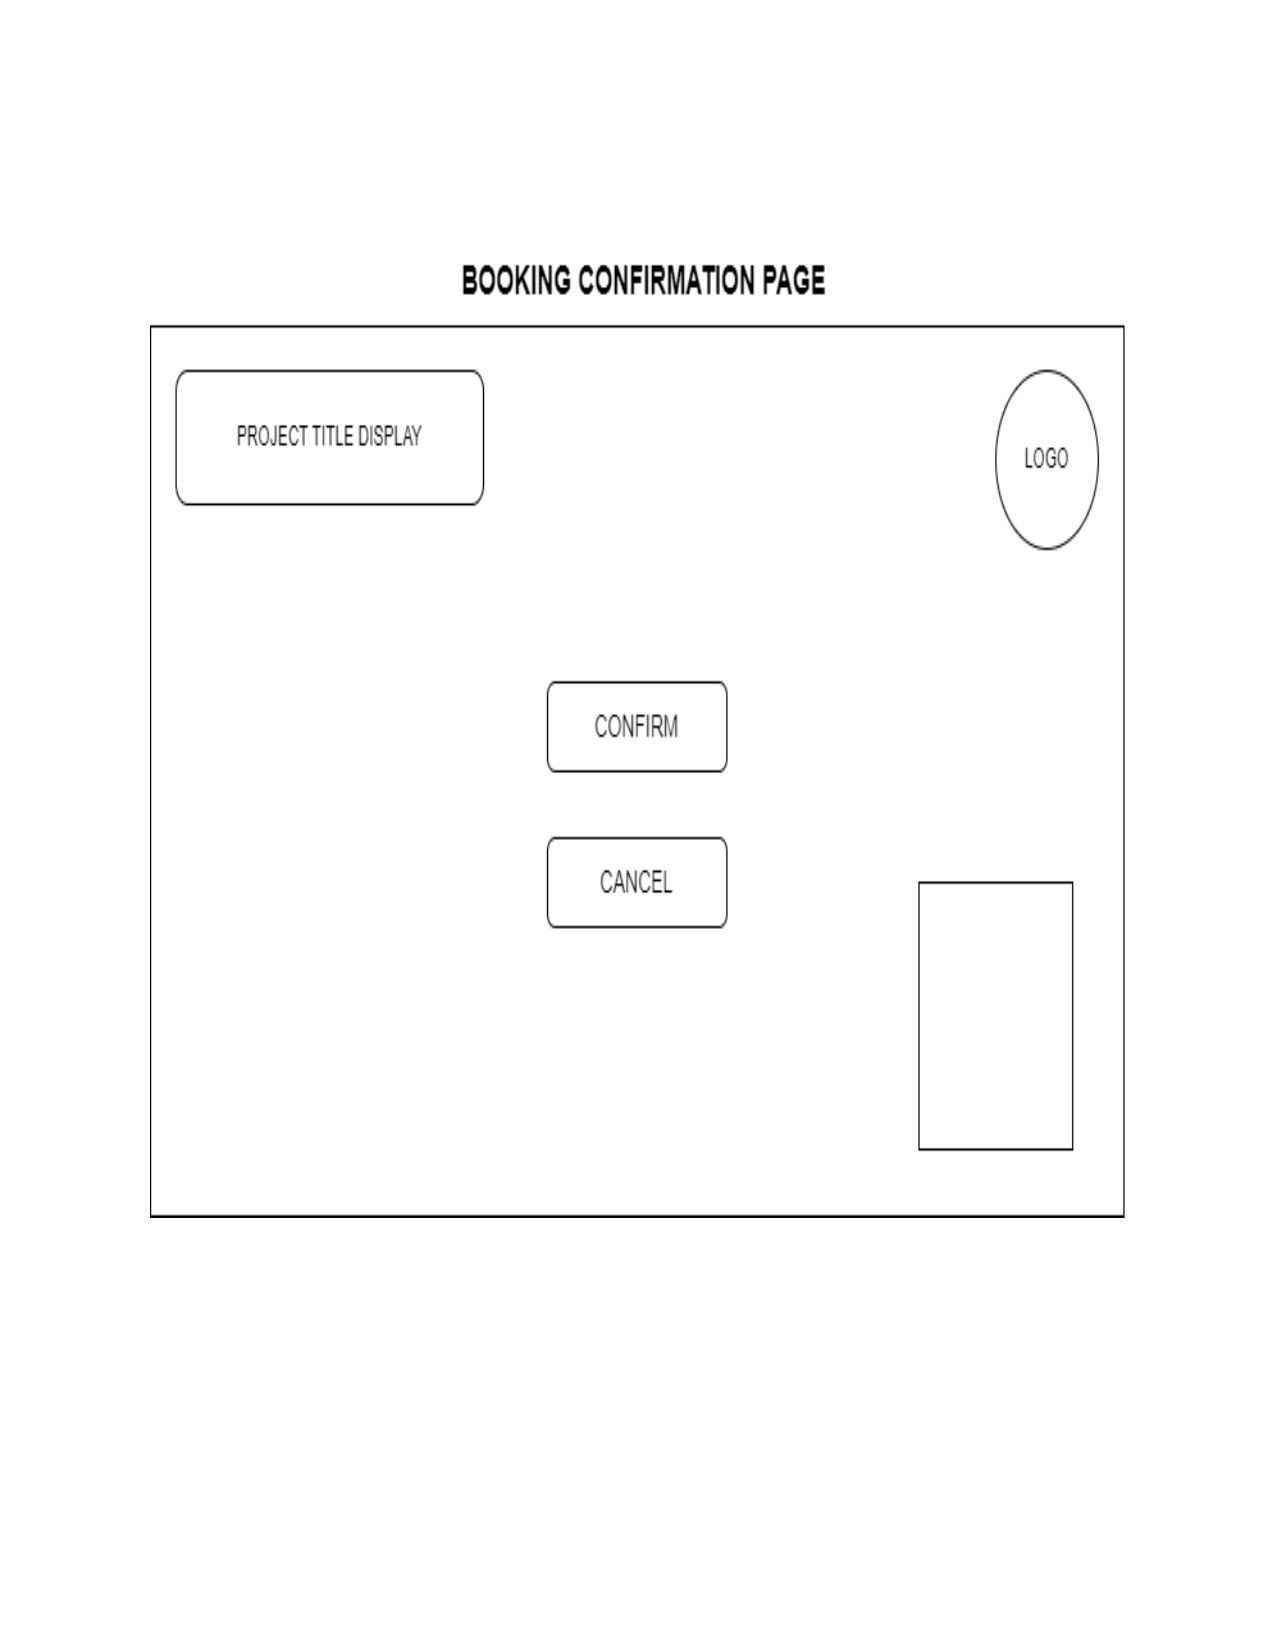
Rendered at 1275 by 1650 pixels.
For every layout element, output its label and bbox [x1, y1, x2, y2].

picture [150, 237, 1125, 1218]
